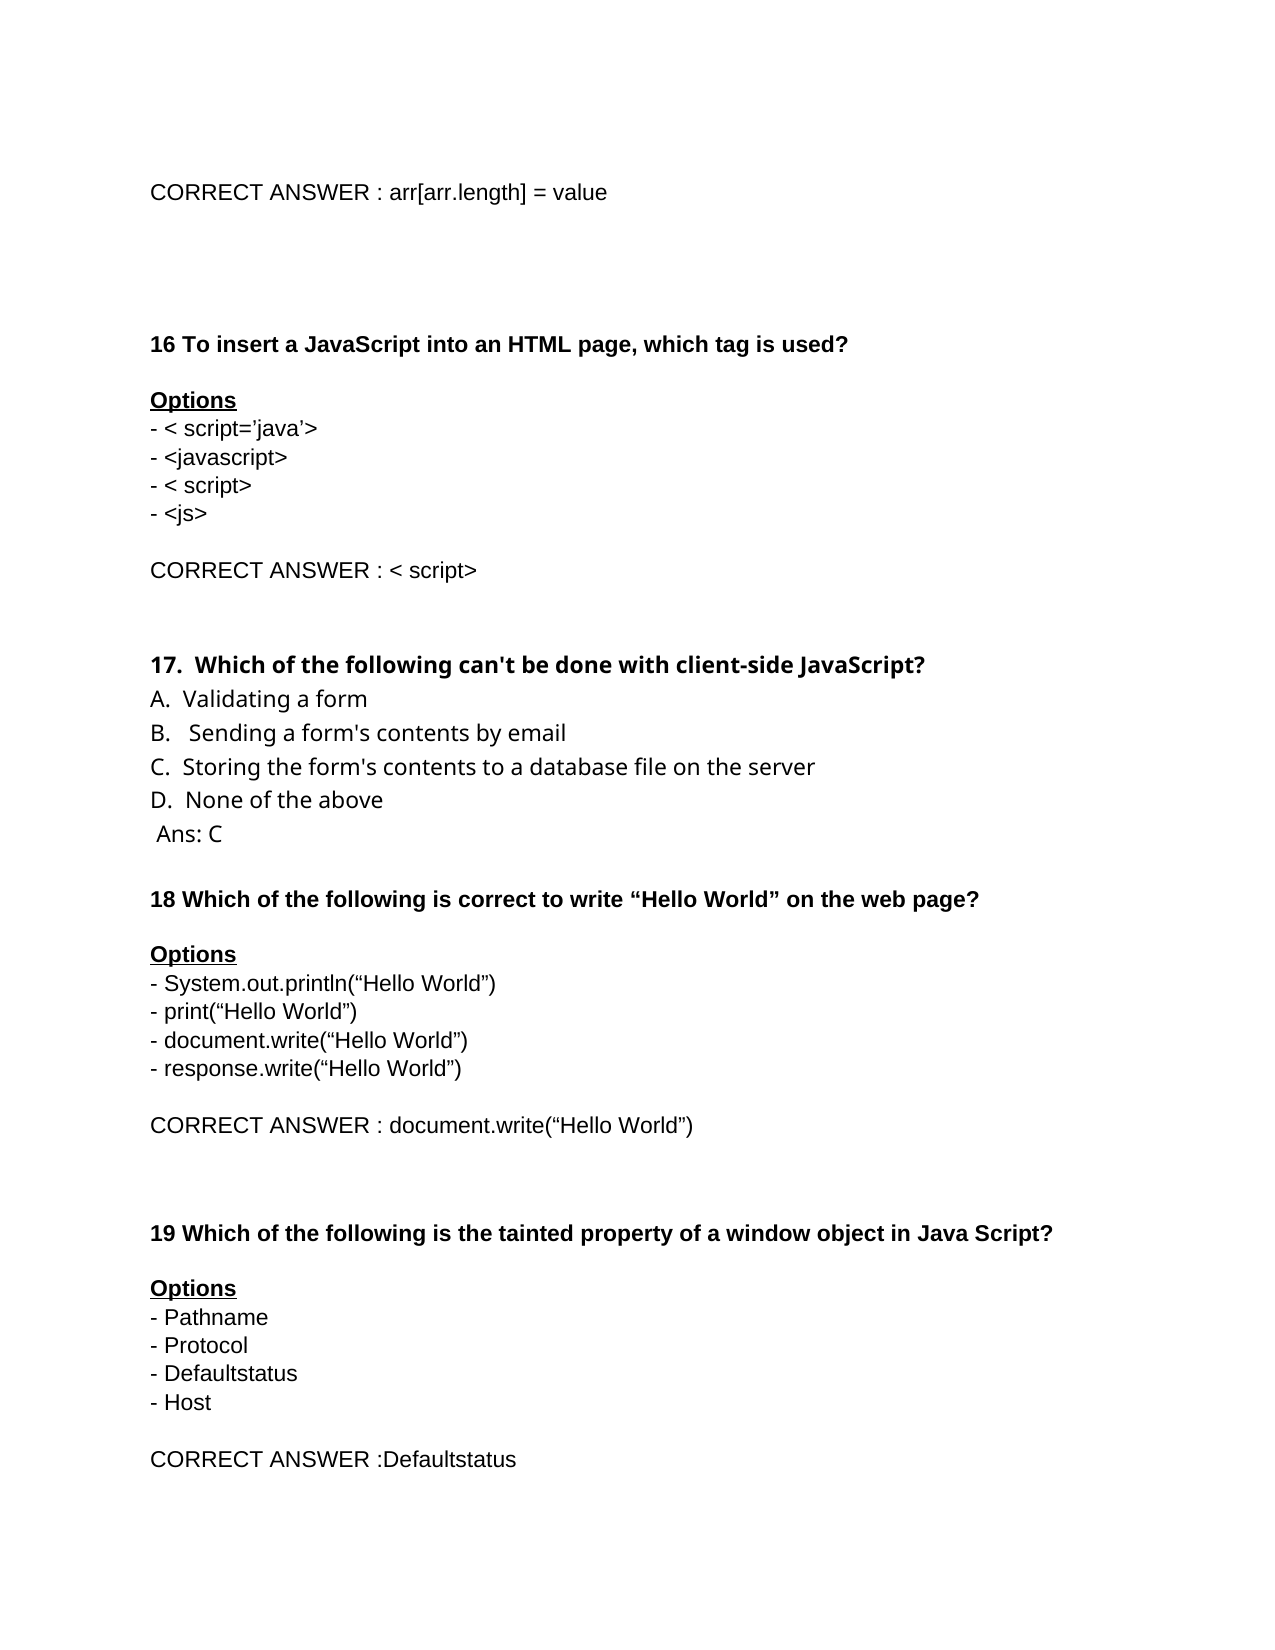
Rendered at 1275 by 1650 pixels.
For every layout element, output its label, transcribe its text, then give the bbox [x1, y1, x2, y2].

text Options - < script=’java’> - <javascript> - < script> - <js> CORRECT ANSWER : < script> [150, 387, 1125, 584]
text Options - Pathname - Protocol - Defaultstatus - Host CORRECT ANSWER :Defaultstatus [150, 1275, 1125, 1472]
text 16 To insert a JavaScript into an HTML page, which tag is used? [150, 326, 1125, 357]
text Options - System.out.println(“Hello World”) - print(“Hello World”) - document.write(“Hello World”) - response.write(“Hello World”) CORRECT ANSWER : document.write(“Hello World”) [150, 941, 1125, 1138]
text 19 Which of the following is the tainted property of a window object in Java Script? [150, 1215, 1125, 1246]
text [150, 150, 1125, 205]
text 18 Which of the following is correct to write “Hello World” on the web page? [150, 881, 1125, 912]
text 17. Which of the following can't be done with client-side JavaScript? A. Validating a form B. Sending a form's contents by email C. Storing the form's contents to a database file on the server D. None of the above Ans: C [150, 649, 1125, 849]
